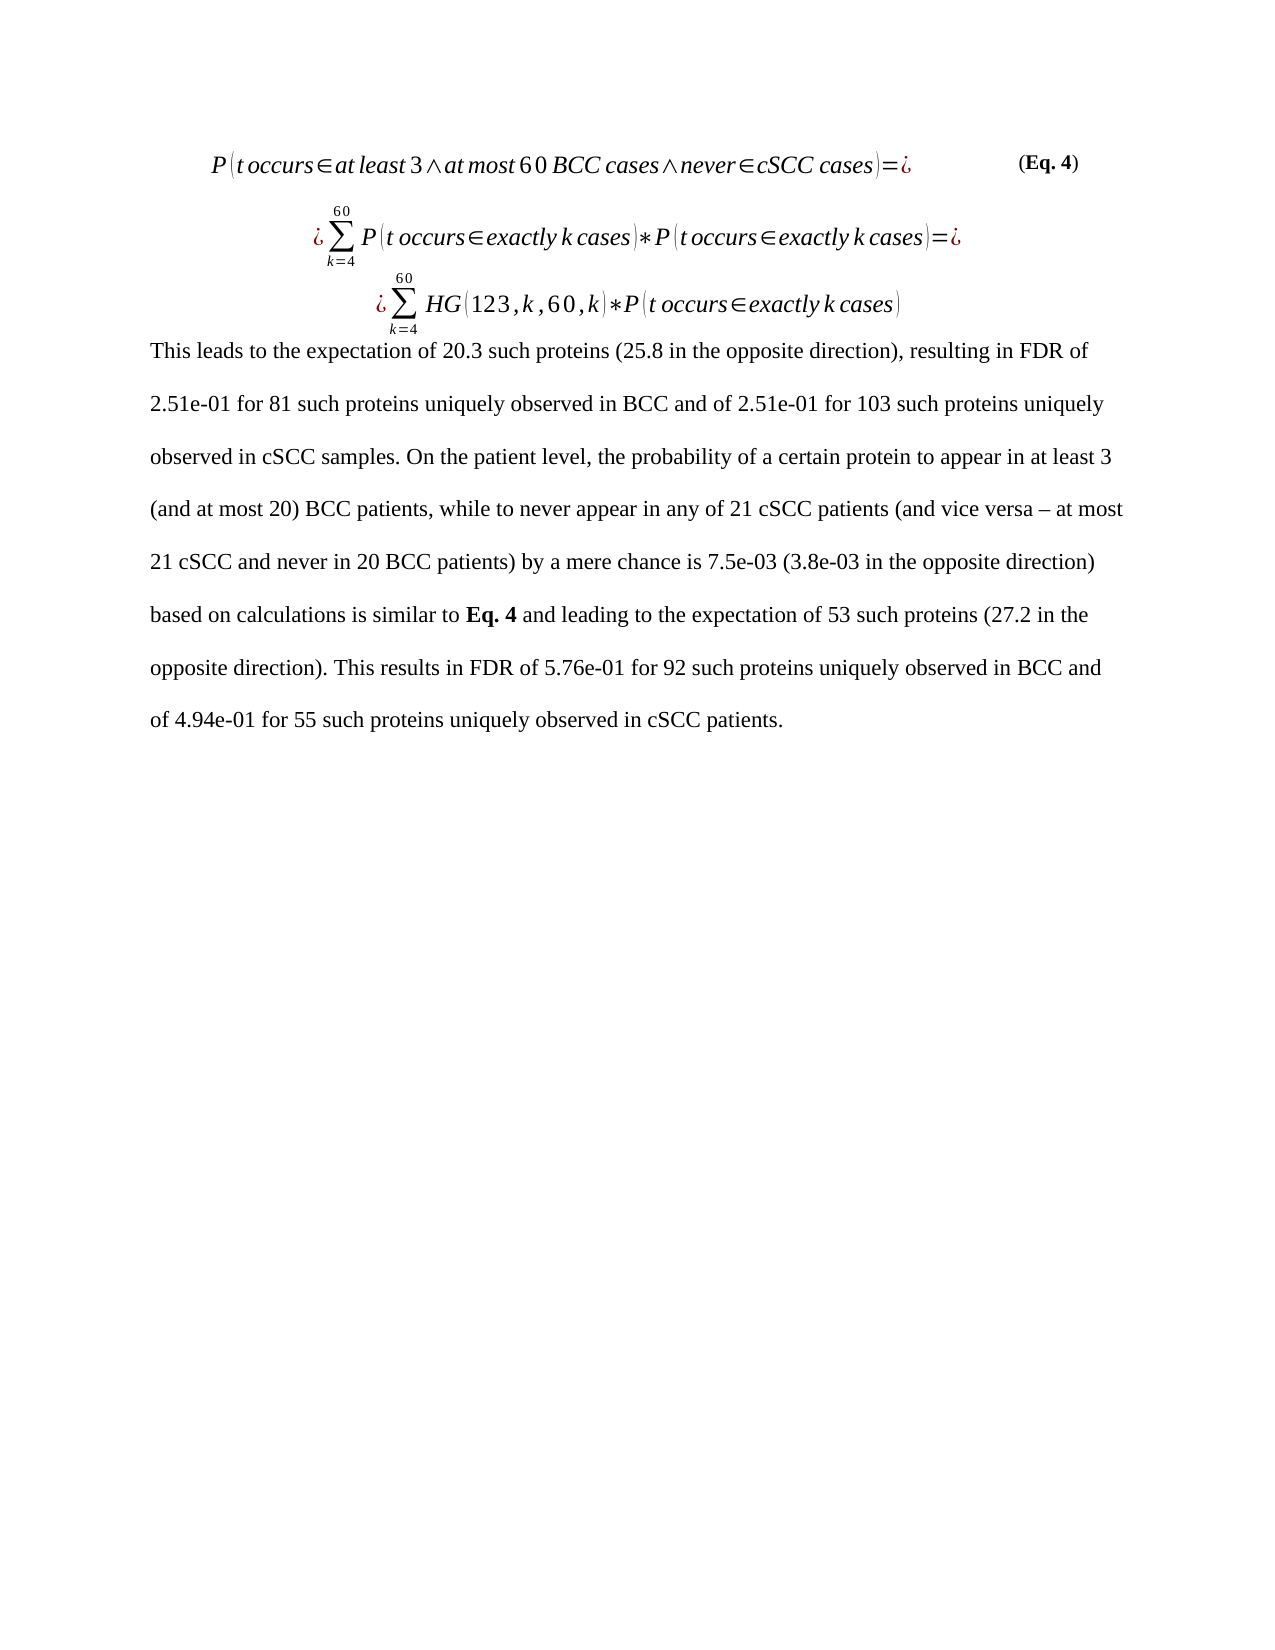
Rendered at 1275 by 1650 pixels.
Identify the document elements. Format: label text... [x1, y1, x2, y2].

table_header [150, 150, 972, 203]
text This leads to the expectation of 20.3 such proteins (25.8 in the opposite direction), resulting in FDR of 2.51e-01 for 81 such proteins uniquely observed in BCC and of 2.51e-01 for 103 such proteins uniquely observed in cSCC samples. On the patient level, the probability of a certain protein to appear in at least 3 (and at most 20) BCC patients, while to never appear in any of 21 cSCC patients (and vice versa – at most 21 cSCC and never in 20 BCC patients) by a mere chance is 7.5e-03 (3.8e-03 in the opposite direction) based on calculations is similar to Eq. 4 and leading to the expectation of 53 such proteins (27.2 in the opposite direction). This results in FDR of 5.76e-01 for 92 such proteins uniquely observed in BCC and of 4.94e-01 for 55 such proteins uniquely observed in cSCC patients. [150, 337, 1125, 733]
table_header (Eq. 4) [972, 150, 1125, 203]
